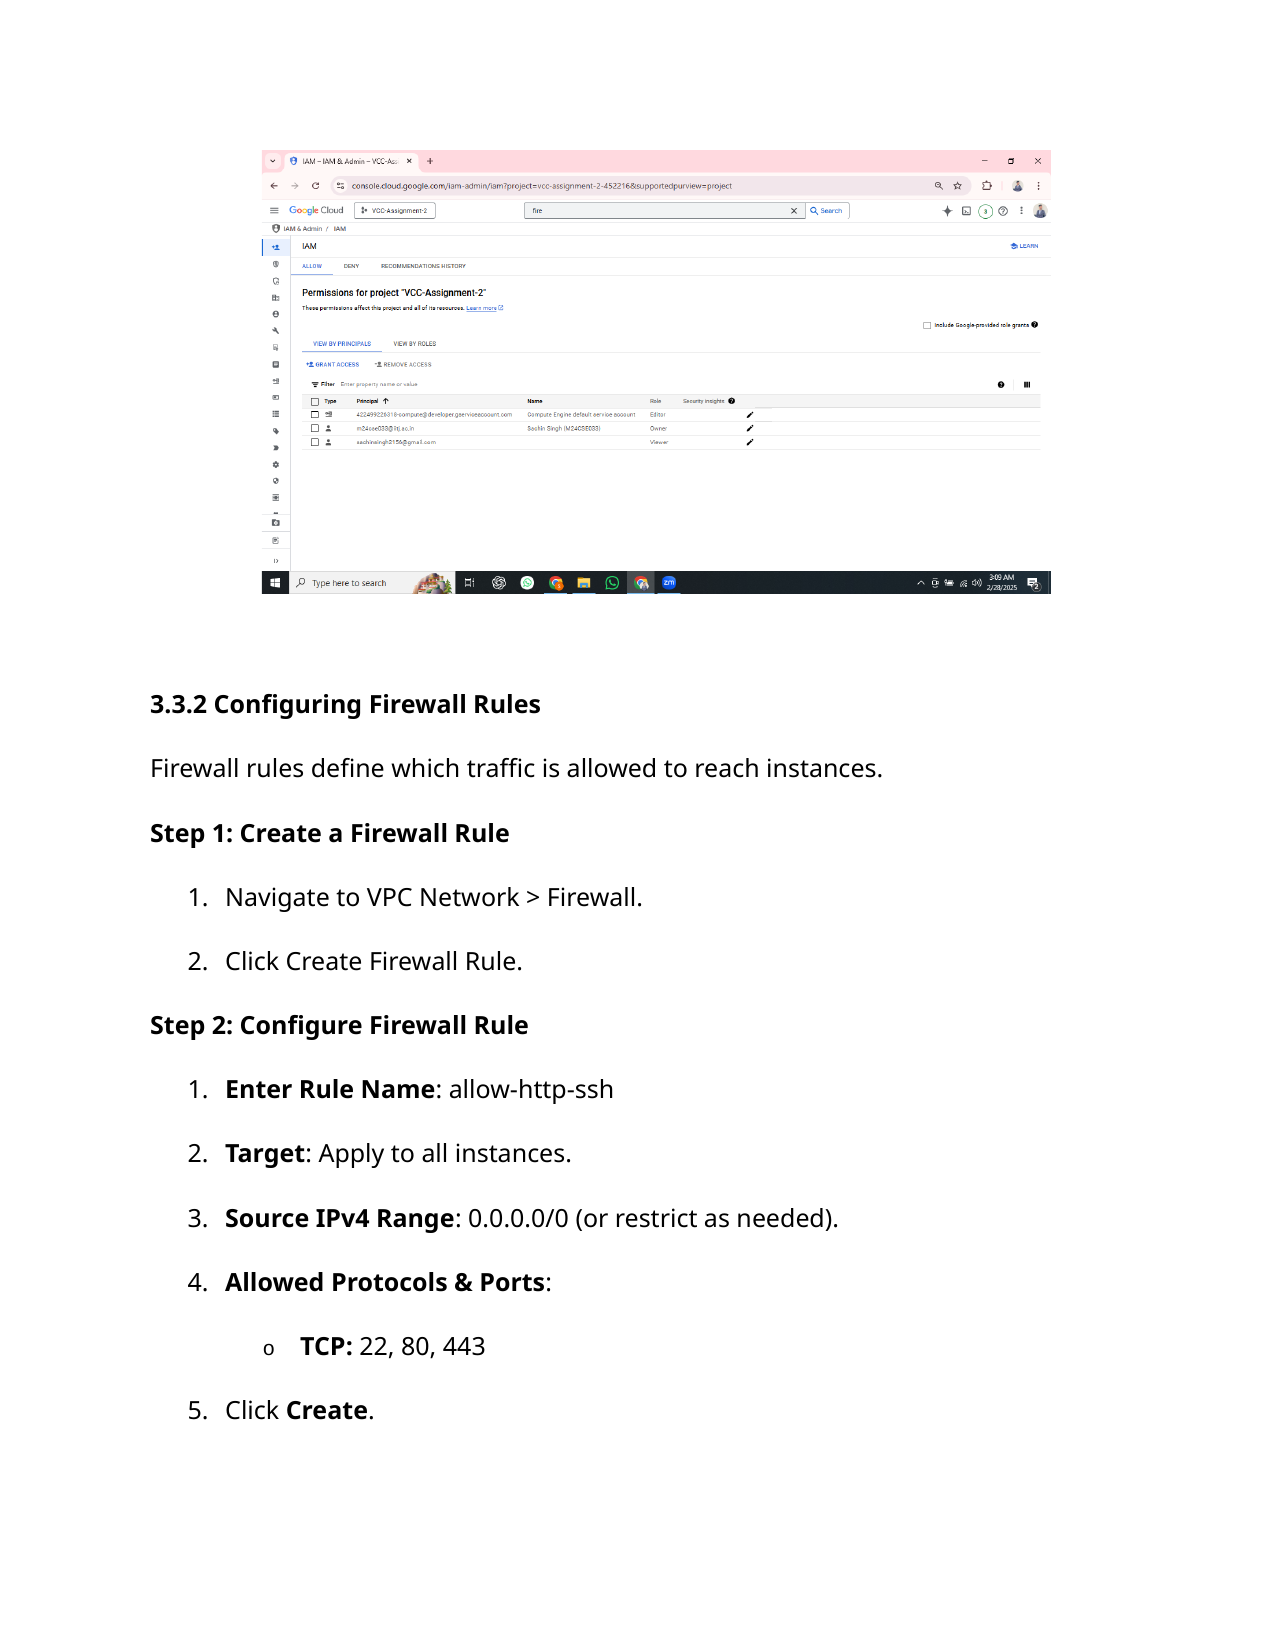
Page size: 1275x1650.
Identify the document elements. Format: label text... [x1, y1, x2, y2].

list TCP: 22, 80, 443 [262, 1329, 1125, 1363]
picture [261, 150, 1051, 594]
text Firewall rules define which traffic is allowed to reach instances. [150, 751, 1125, 785]
list Enter Rule Name: allow-http-ssh [187, 1072, 1125, 1106]
list Click Create Firewall Rule. [187, 944, 1125, 978]
list Navigate to VPC Network > Firewall. [187, 879, 1125, 913]
list Click Create. [187, 1393, 1125, 1427]
text Step 1: Create a Firewall Rule [150, 815, 1125, 849]
list Allowed Protocols & Ports: [187, 1264, 1125, 1298]
text 3.3.2 Configuring Firewall Rules [150, 687, 1125, 721]
list Target: Apply to all instances. [187, 1136, 1125, 1170]
text Step 2: Configure Firewall Rule [150, 1008, 1125, 1042]
list Source IPv4 Range: 0.0.0.0/0 (or restrict as needed). [187, 1200, 1125, 1234]
